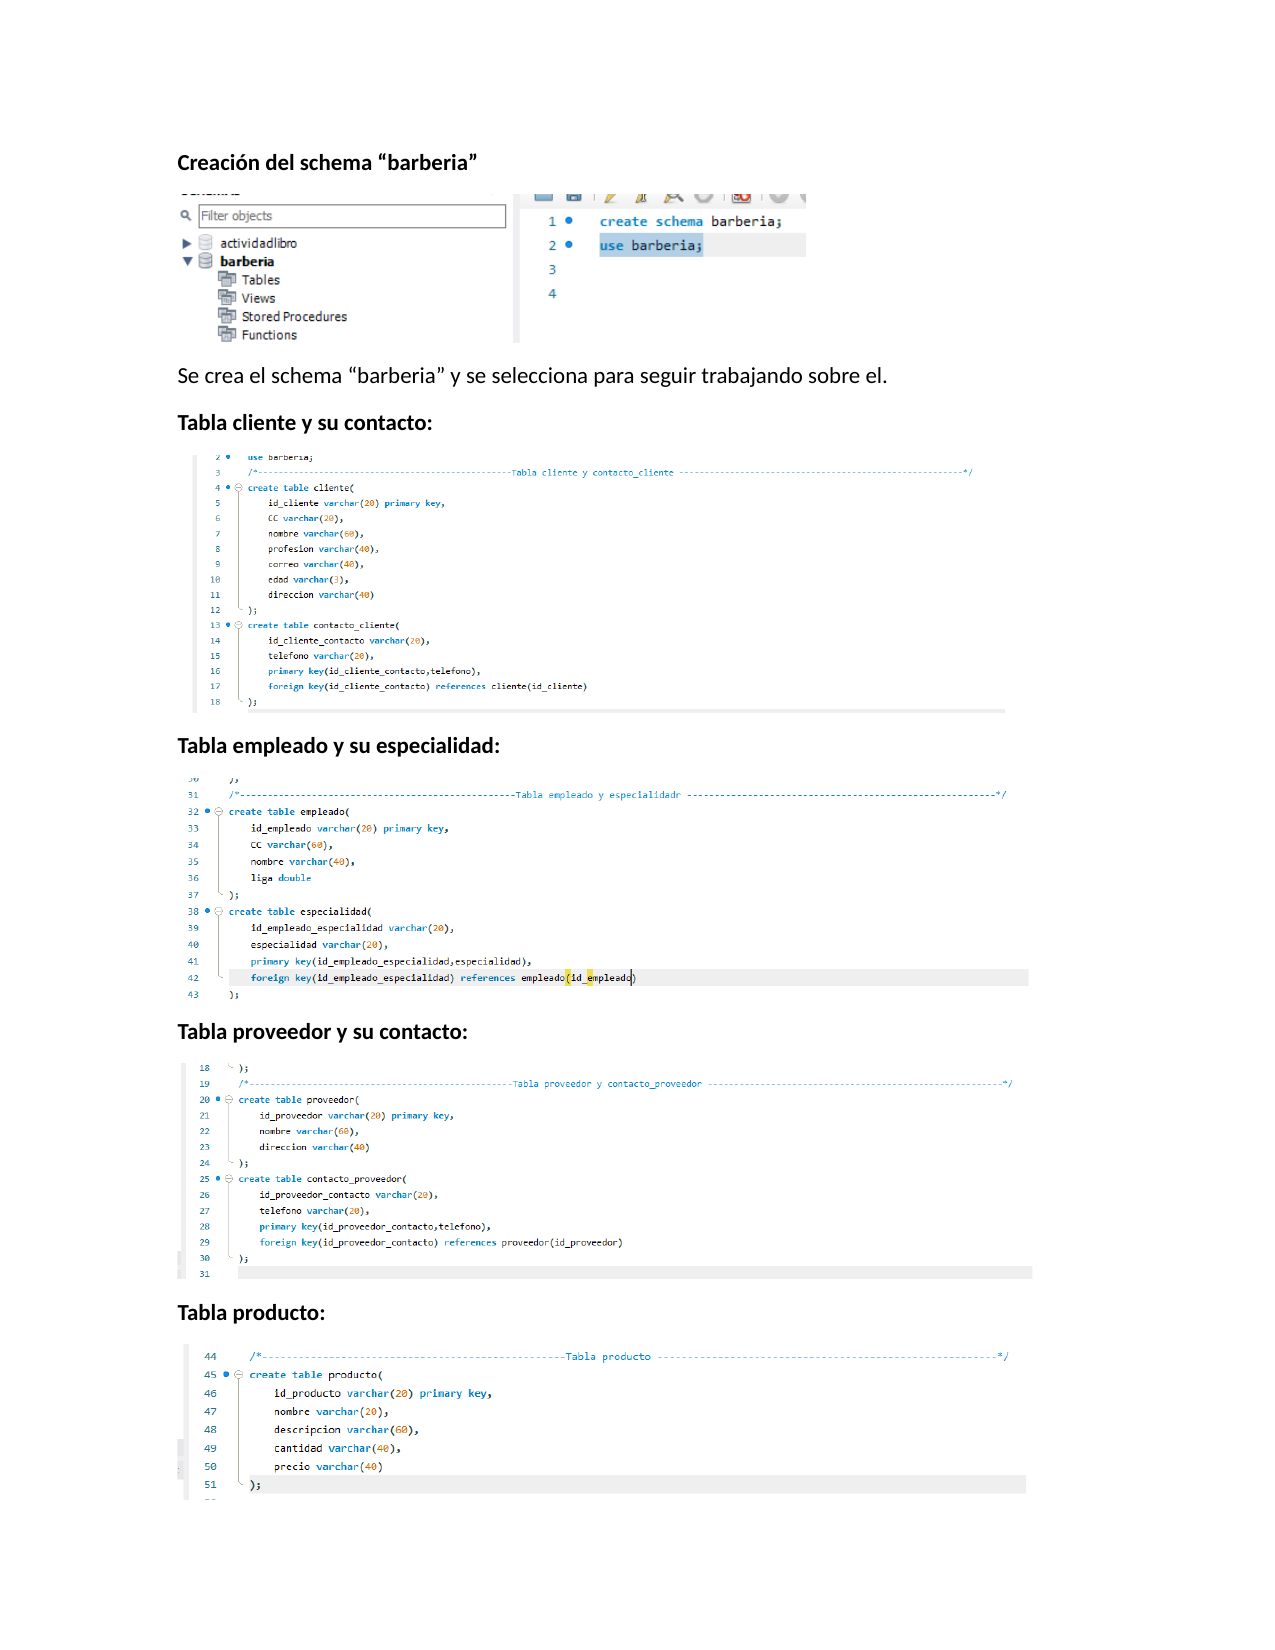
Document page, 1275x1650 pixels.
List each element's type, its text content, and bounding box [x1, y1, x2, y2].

text Se crea el schema “barberia” y se selecciona para seguir trabajando sobre el. [177, 361, 1098, 389]
text Tabla producto: [177, 1298, 1098, 1326]
text Tabla proveedor y su contacto: [177, 1017, 1098, 1045]
text Creación del schema “barberia” [177, 148, 1098, 176]
picture [177, 1344, 1027, 1500]
text Tabla cliente y su contacto: [177, 408, 1098, 436]
text Tabla empleado y su especialidad: [177, 732, 1098, 759]
picture [177, 1063, 1033, 1279]
picture [177, 455, 1006, 713]
picture [177, 194, 807, 343]
picture [177, 778, 1029, 999]
